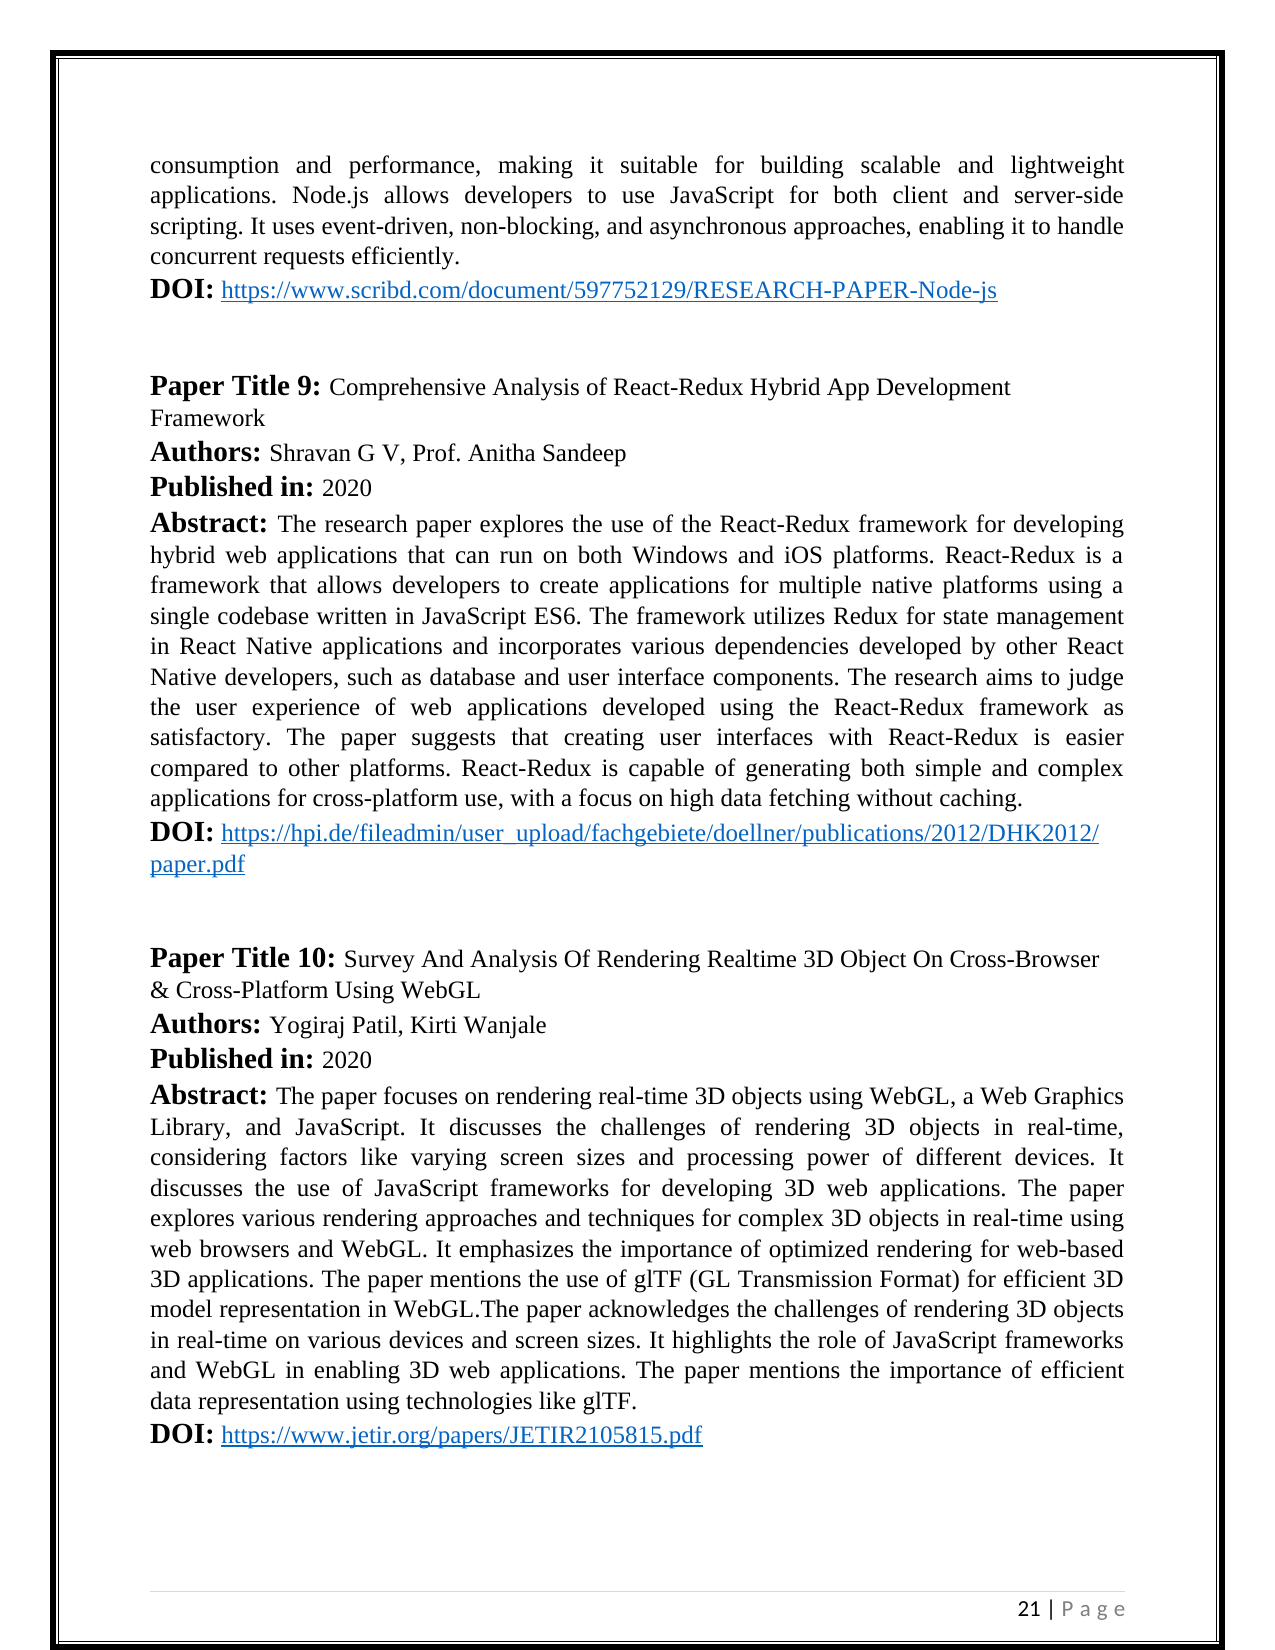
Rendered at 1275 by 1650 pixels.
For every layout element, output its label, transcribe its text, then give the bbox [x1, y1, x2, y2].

text Paper Title 10: Survey And Analysis Of Rendering Realtime 3D Object On Cross-Browser & Cross-Platform Using WebGL [150, 940, 1125, 1004]
text Paper Title 9: Comprehensive Analysis of React-Redux Hybrid App Development Framework [150, 368, 1125, 432]
text Abstract: The paper focuses on rendering real-time 3D objects using WebGL, a Web Graphics Library, and JavaScript. It discusses the challenges of rendering 3D objects in real-time, considering factors like varying screen sizes and processing power of different devices. It discusses the use of JavaScript frameworks for developing 3D web applications. The paper explores various rendering approaches and techniques for complex 3D objects in real-time using web browsers and WebGL. It emphasizes the importance of optimized rendering for web-based 3D applications. The paper mentions the use of glTF (GL Transmission Format) for efficient 3D model representation in WebGL.The paper acknowledges the challenges of rendering 3D objects in real-time on various devices and screen sizes. It highlights the role of JavaScript frameworks and WebGL in enabling 3D web applications. The paper mentions the importance of efficient data representation using technologies like glTF. [150, 1077, 1125, 1414]
text Authors: Yogiraj Patil, Kirti Wanjale [150, 1006, 1125, 1039]
text DOI: https://hpi.de/fileadmin/user_upload/fachgebiete/doellner/publications/2012/DHK2012/paper.pdf [150, 814, 1125, 878]
text Authors: Shravan G V, Prof. Anitha Sandeep [150, 434, 1125, 467]
text Published in: 2020 [150, 1041, 1125, 1075]
text DOI: https://www.scribd.com/document/597752129/RESEARCH-PAPER-Node-js [150, 272, 1125, 305]
text Abstract: The research paper explores the use of the React-Redux framework for developing hybrid web applications that can run on both Windows and iOS platforms. React-Redux is a framework that allows developers to create applications for multiple native platforms using a single codebase written in JavaScript ES6. The framework utilizes Redux for state management in React Native applications and incorporates various dependencies developed by other React Native developers, such as database and user interface components. The research aims to judge the user experience of web applications developed using the React-Redux framework as satisfactory. The paper suggests that creating user interfaces with React-Redux is easier compared to other platforms. React-Redux is capable of generating both simple and complex applications for cross-platform use, with a focus on high data fetching without caching. [150, 505, 1125, 812]
text Published in: 2020 [150, 469, 1125, 503]
text DOI: https://www.jetir.org/papers/JETIR2105815.pdf [150, 1416, 1125, 1450]
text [150, 150, 1125, 270]
